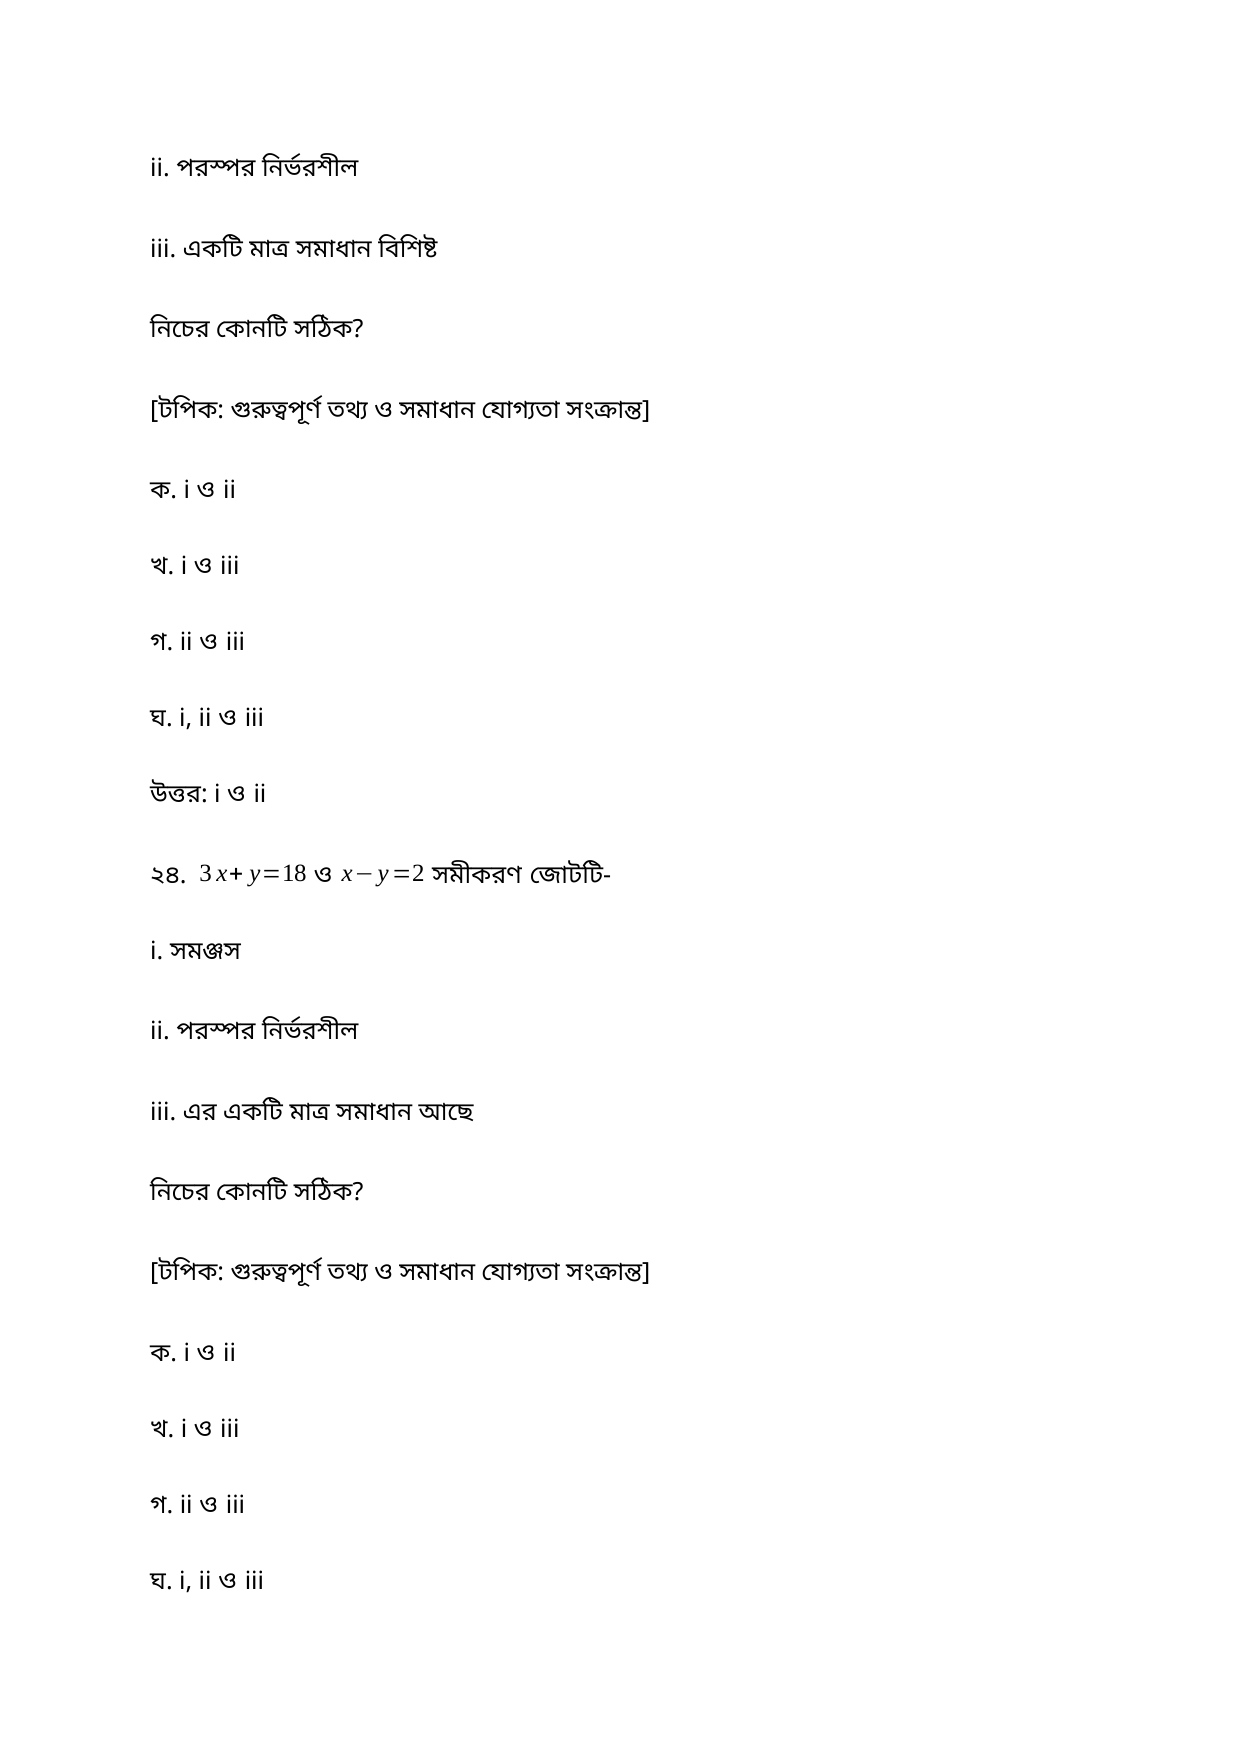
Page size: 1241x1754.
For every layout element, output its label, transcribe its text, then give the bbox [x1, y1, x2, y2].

text ২৪. ও সমীকরণ জোটটি- [150, 856, 1090, 890]
text গ. ii ও iii [150, 1486, 1090, 1521]
text খ. i ও iii [150, 548, 1090, 582]
text নিচের কোনটি সঠিক? [150, 1173, 1090, 1211]
text ii. পরস্পর নির্ভরশীল [150, 150, 1090, 187]
text ii. পরস্পর নির্ভরশীল [150, 1013, 1090, 1050]
text খ. i ও iii [150, 1410, 1090, 1444]
text ঘ. i, ii ও iii [150, 700, 1090, 734]
text [টপিক: গুরুত্বপূর্ণ তথ্য ও সমাধান যোগ্যতা সংক্রান্ত] [150, 1254, 1090, 1291]
text ক. i ও ii [150, 472, 1090, 506]
text ঘ. i, ii ও iii [150, 1562, 1090, 1597]
text নিচের কোনটি সঠিক? [150, 311, 1090, 348]
text উত্তর: i ও ii [150, 776, 1090, 813]
text iii. এর একটি মাত্র সমাধান আছে [150, 1093, 1090, 1130]
text i. সমঞ্জস [150, 932, 1090, 969]
text ক. i ও ii [150, 1334, 1090, 1368]
text গ. ii ও iii [150, 624, 1090, 658]
text [টপিক: গুরুত্বপূর্ণ তথ্য ও সমাধান যোগ্যতা সংক্রান্ত] [150, 391, 1090, 428]
text iii. একটি মাত্র সমাধান বিশিষ্ট [150, 230, 1090, 267]
